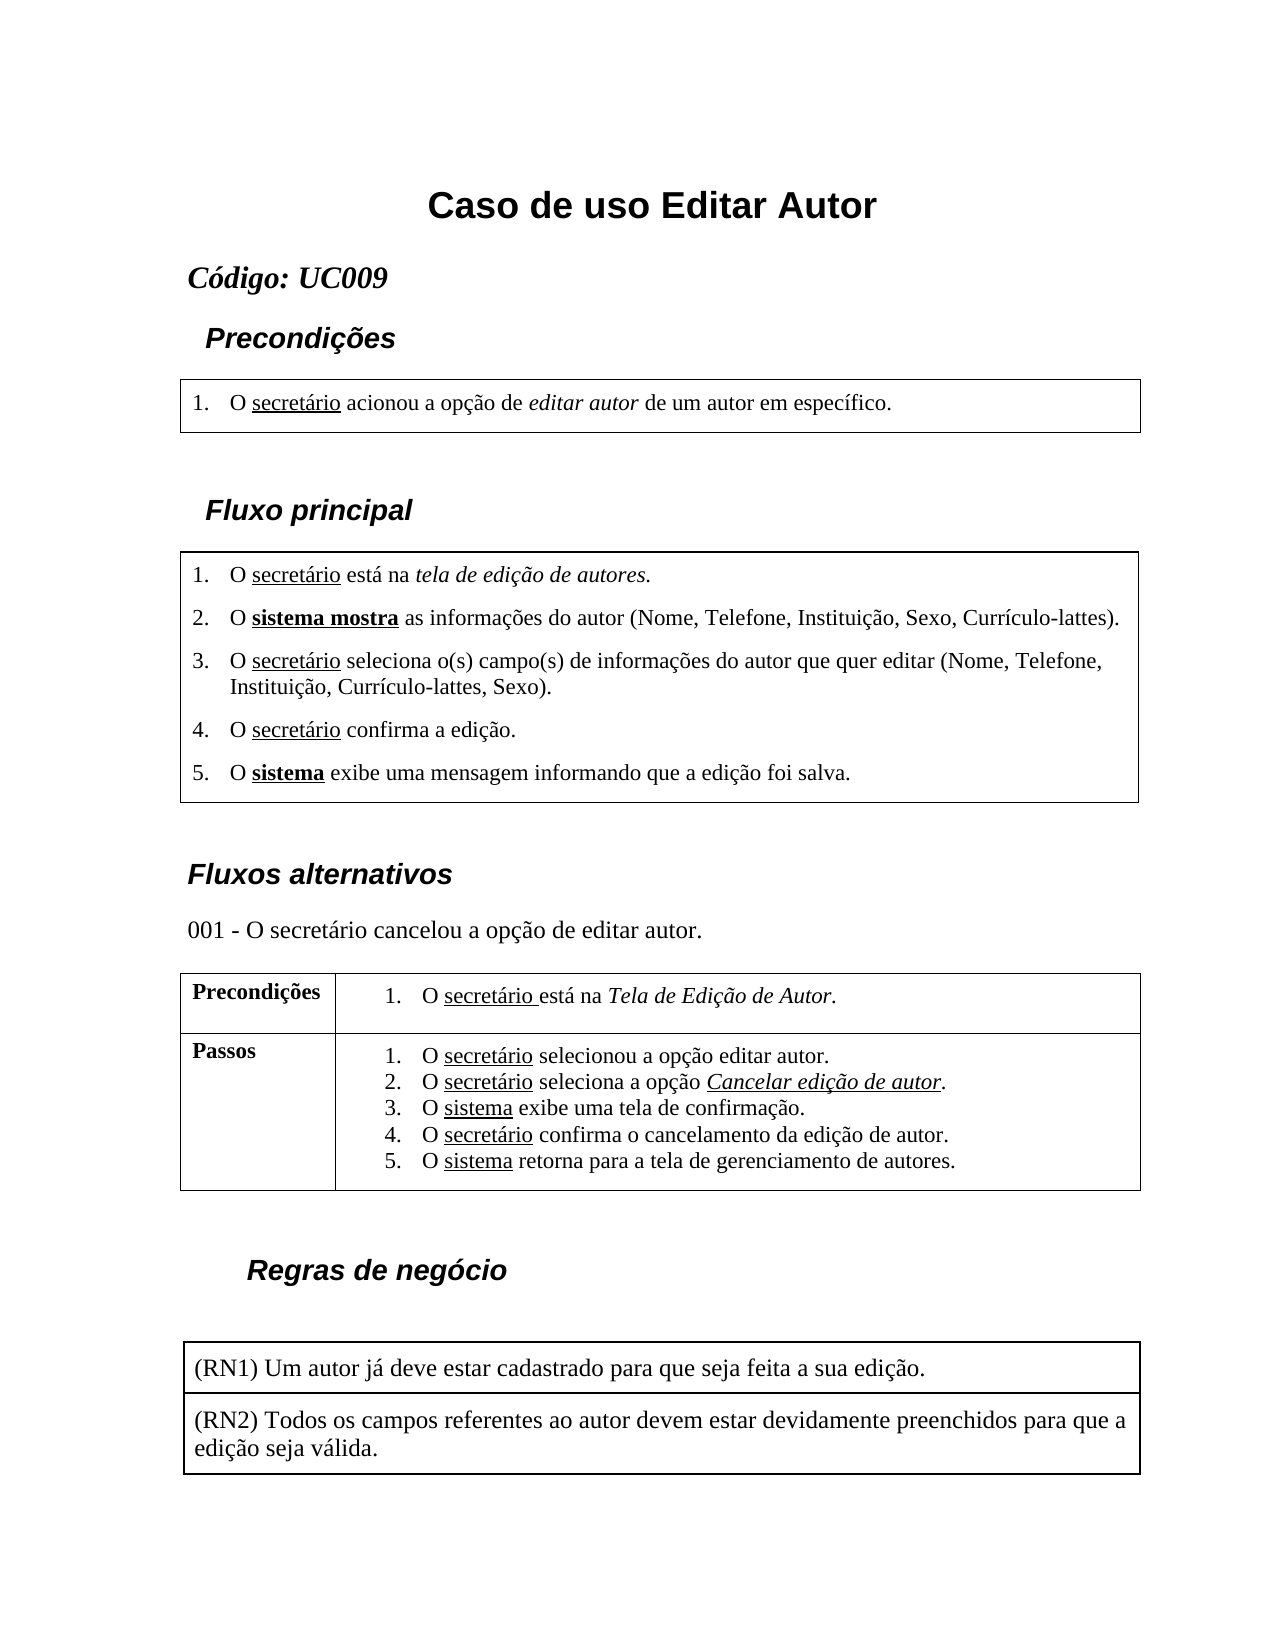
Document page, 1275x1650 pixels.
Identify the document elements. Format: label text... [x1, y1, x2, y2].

table_cell (RN2) Todos os campos referentes ao autor devem estar devidamente preenchidos para que a edição seja válida. [185, 1394, 1139, 1473]
table_header O secretário acionou a opção de editar autor de um autor em específico. [181, 380, 1140, 432]
subtitle Precondições [205, 321, 1087, 354]
table_header (RN1) Um autor já deve estar cadastrado para que seja feita a sua edição. [185, 1343, 1139, 1392]
table_cell O secretário selecionou a opção editar autor. O secretário seleciona a opção Cancelar edição de autor. O sistema exibe uma tela de confirmação. O secretário confirma o cancelamento da edição de autor. O sistema retorna para a tela de gerenciamento de autores. [336, 1034, 1140, 1190]
text Código: UC009 [187, 260, 1087, 296]
subtitle Regras de negócio [247, 1253, 1087, 1287]
subtitle Caso de uso Editar Autor [217, 183, 1087, 226]
table_header O secretário está na tela de edição de autores. O sistema mostra as informações do autor (Nome, Telefone, Instituição, Sexo, Currículo-lattes). O secretário seleciona o(s) campo(s) de informações do autor que quer editar (Nome, Telefone, Instituição, Currículo-lattes, Sexo). O secretário confirma a edição. O sistema exibe uma mensagem informando que a edição foi salva. [181, 553, 1138, 802]
subtitle Fluxo principal [205, 493, 1087, 526]
table_header Precondições [181, 974, 335, 1032]
table_header O secretário está na Tela de Edição de Autor. [336, 974, 1140, 1032]
text 001 - O secretário cancelou a opção de editar autor. [187, 916, 1087, 944]
table_cell Passos [181, 1034, 335, 1190]
subtitle Fluxos alternativos [187, 857, 1087, 891]
